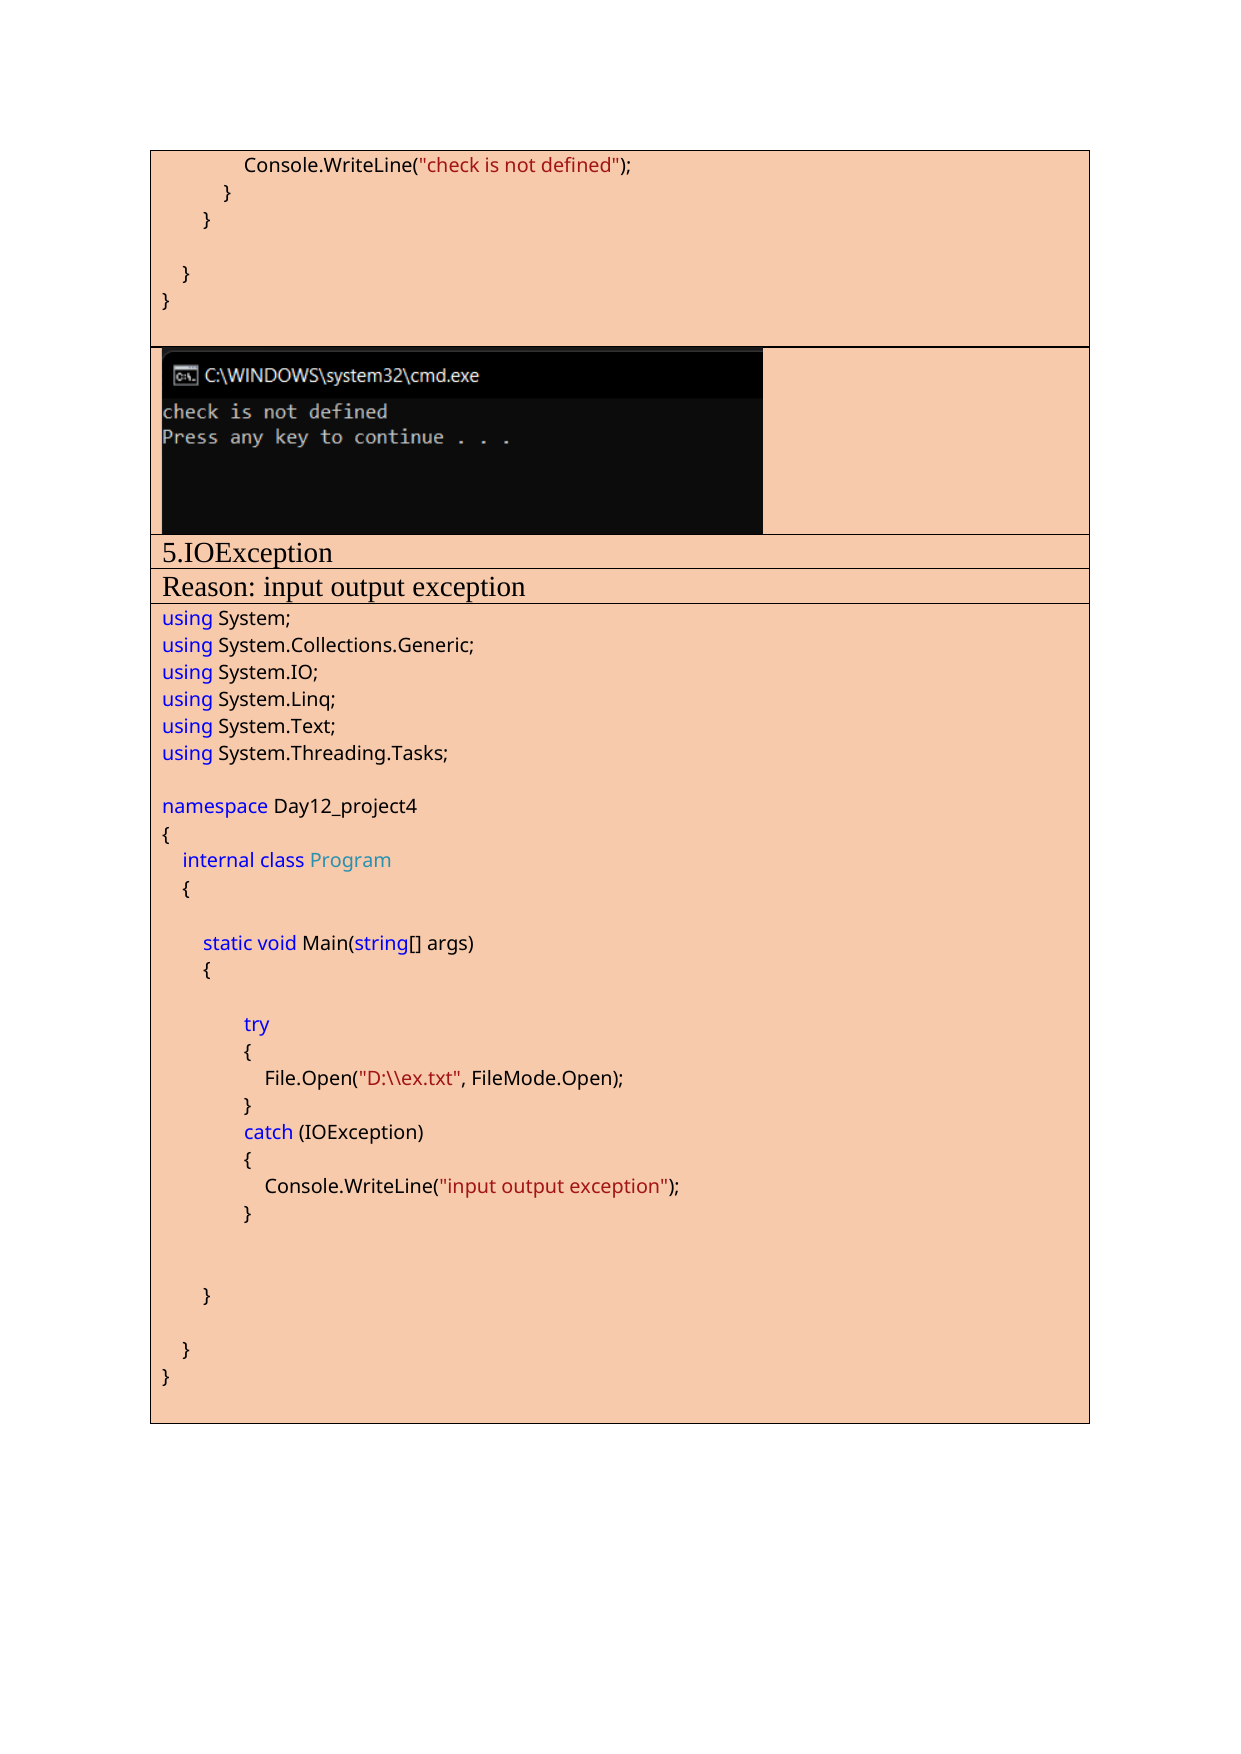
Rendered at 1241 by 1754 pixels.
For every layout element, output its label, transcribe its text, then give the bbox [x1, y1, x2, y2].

picture [161, 347, 763, 534]
table_cell [151, 348, 161, 534]
table_cell Reason: input output exception [151, 569, 1089, 603]
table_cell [151, 151, 1089, 346]
table_cell 5.IOException [151, 535, 1089, 568]
table_cell using System; using System.Collections.Generic; using System.IO; using System.Linq; using System.Text; using System.Threading.Tasks; namespace Day12_project4 { internal class Program { static void Main(string[] args) { try { File.Open("D:\\ex.txt", FileMode.Open); } catch (IOException) { Console.WriteLine("input output exception"); } } } } [151, 604, 1089, 1423]
table_cell [763, 348, 1089, 534]
